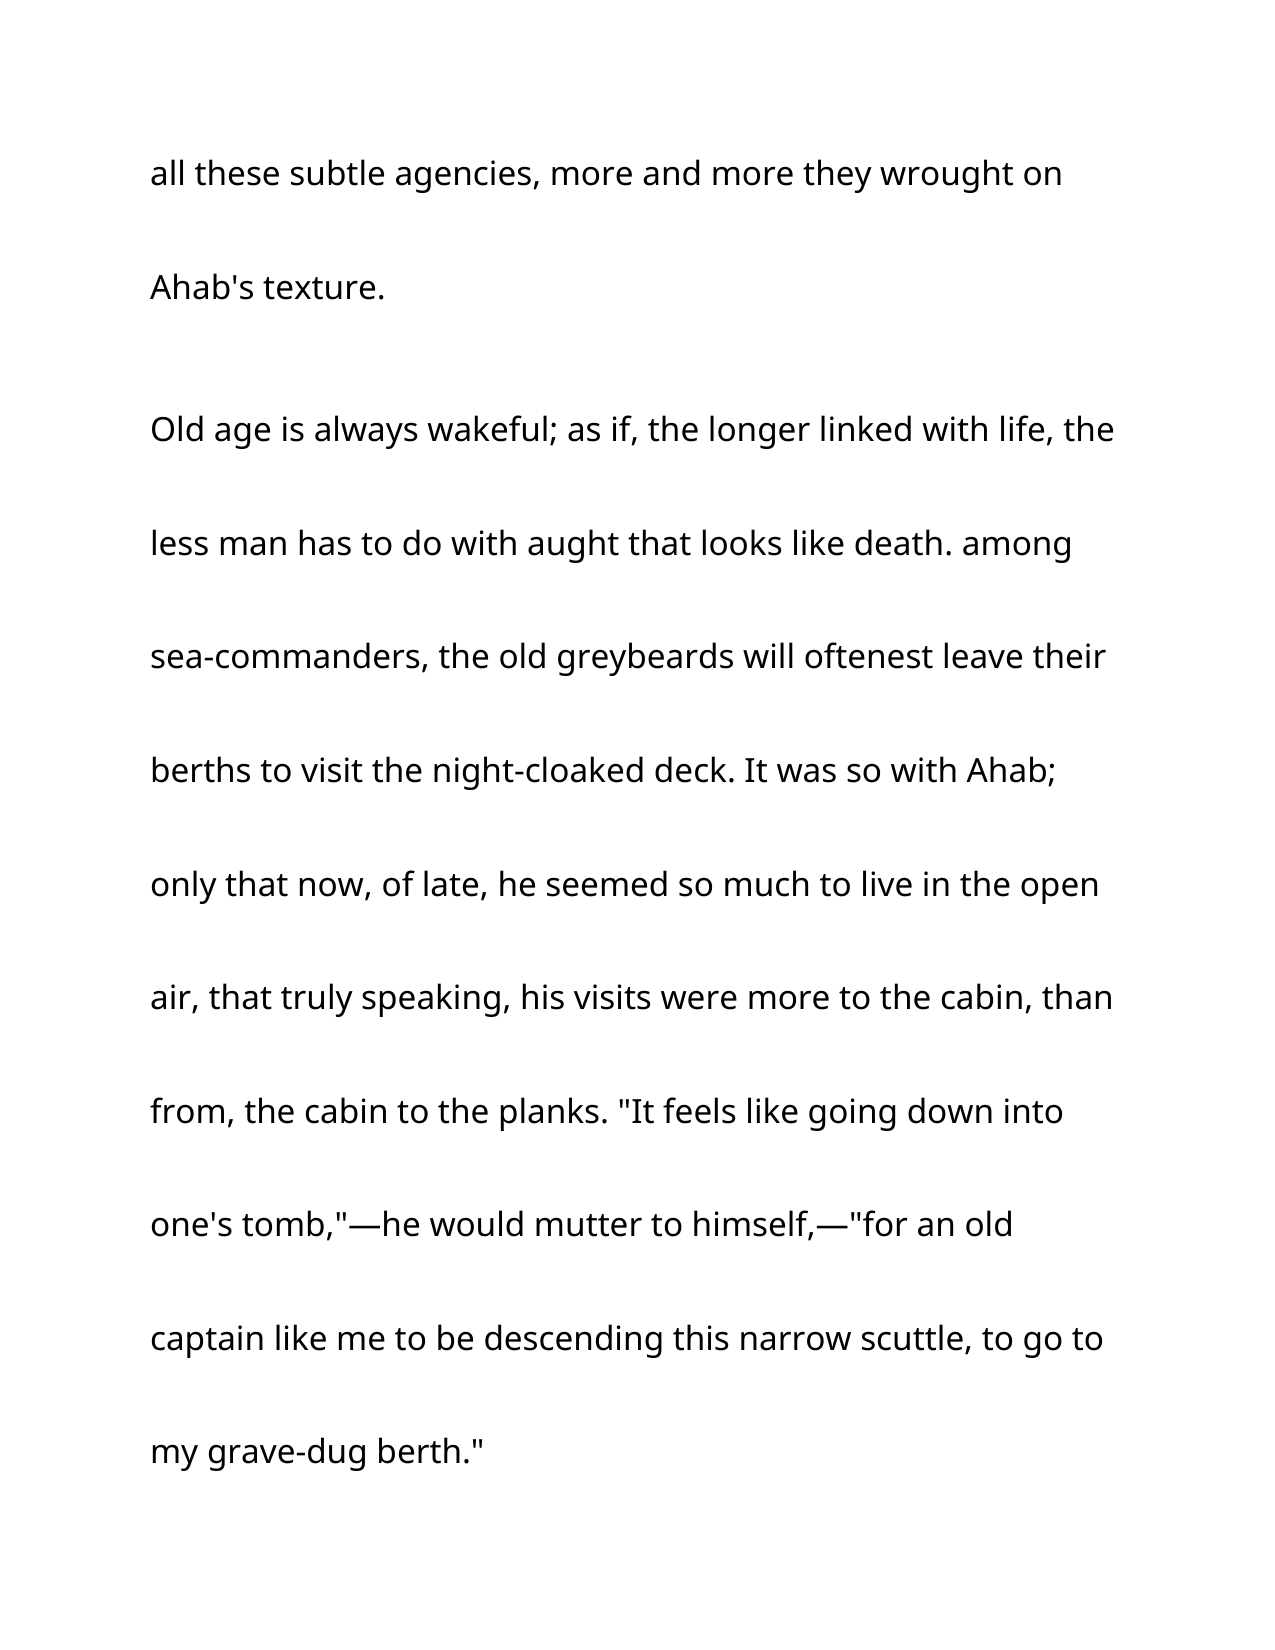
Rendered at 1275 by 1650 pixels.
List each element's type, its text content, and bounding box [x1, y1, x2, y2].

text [150, 150, 1125, 309]
text Old age is always wakeful; as if, the longer linked with life, the less man has to do with aught that looks like death. among sea-commanders, the old greybeards will oftenest leave their berths to visit the night-cloaked deck. It was so with Ahab; only that now, of late, he seemed so much to live in the open air, that truly speaking, his visits were more to the cabin, than from, the cabin to the planks. "It feels like going down into one's tomb,"—he would mutter to himself,—"for an old captain like me to be descending this narrow scuttle, to go to my grave-dug berth." [150, 406, 1125, 1473]
